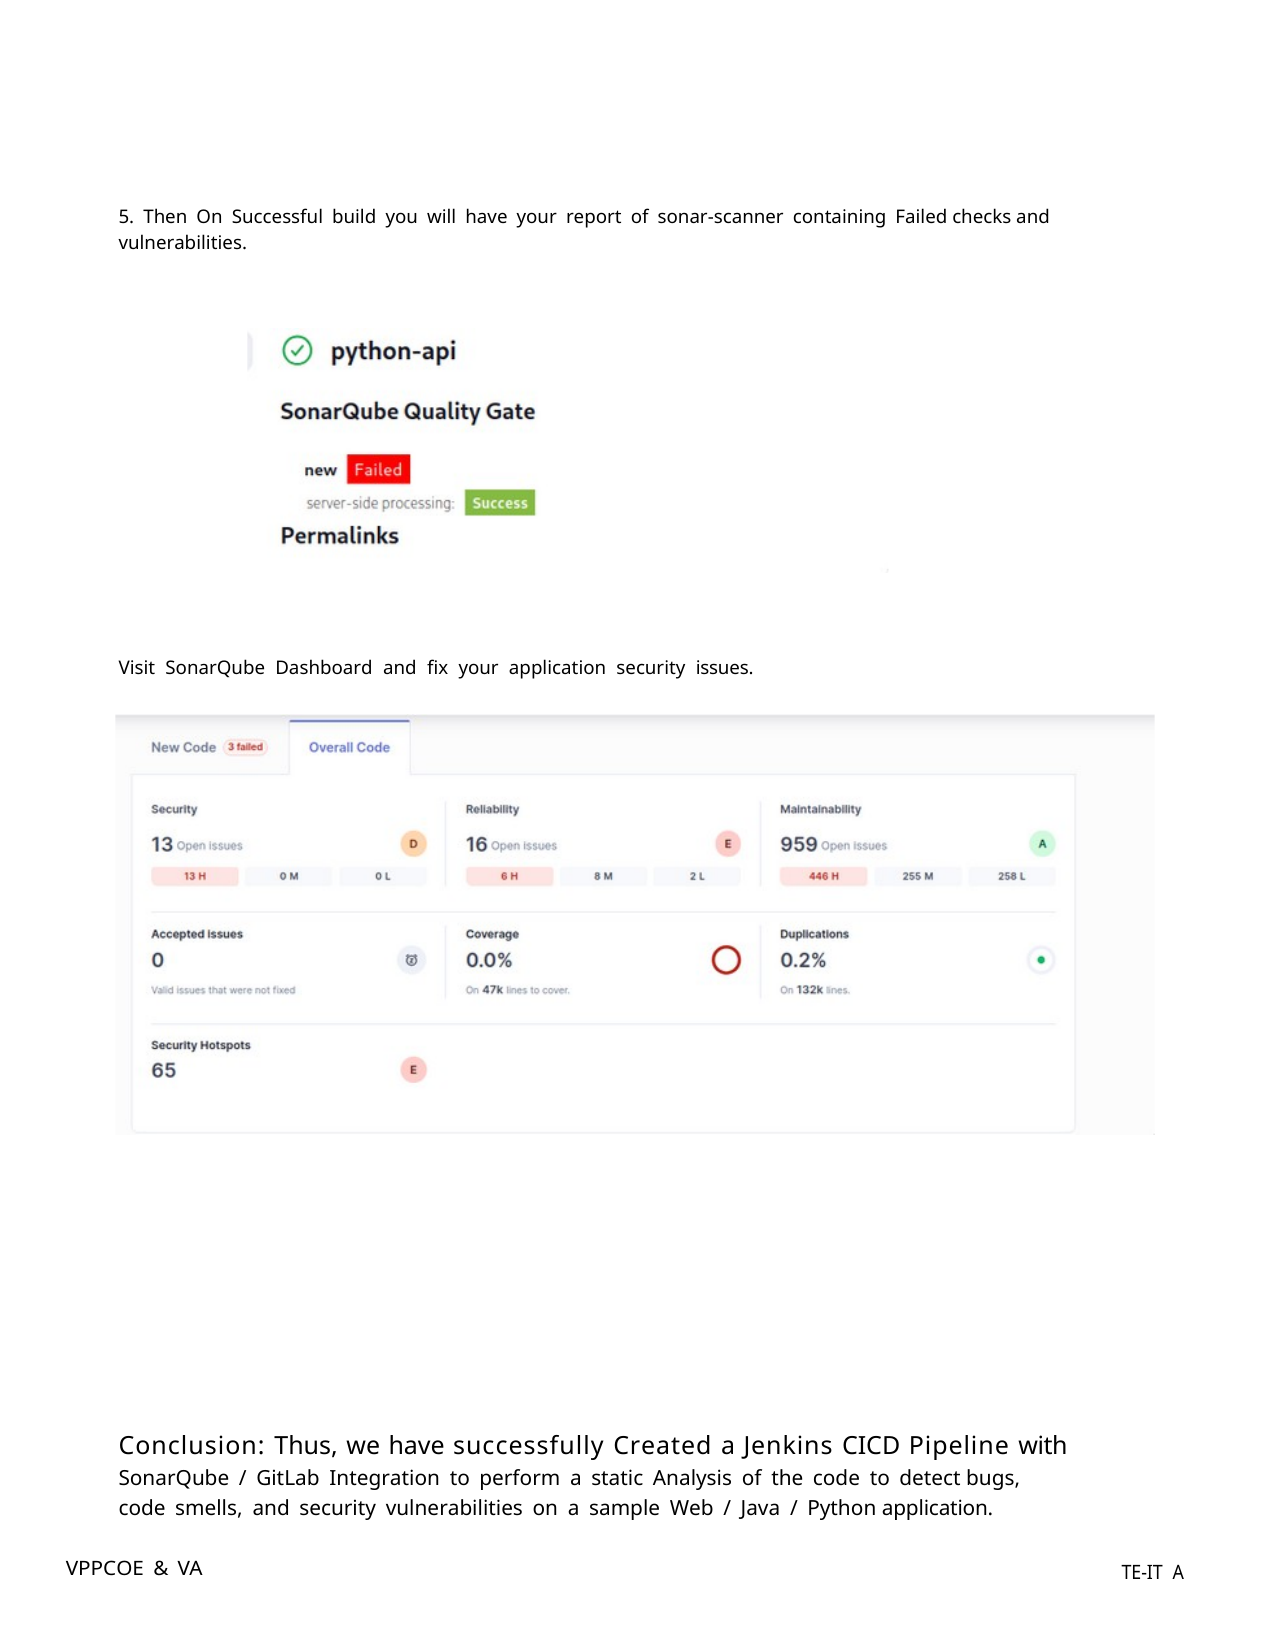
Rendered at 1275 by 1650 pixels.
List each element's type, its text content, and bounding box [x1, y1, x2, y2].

text SonarQube / GitLab Integration to perform a static Analysis of the code to detect bugs, code smells, and security vulnerabilities on a sample Web / Java / Python application. [118, 1463, 1061, 1521]
subtitle Conclusion: Thus, we have successfully Created a Jenkins CICD Pipeline with [118, 1427, 1185, 1461]
text 5. Then On Successful build you will have your report of sonar-scanner containing Failed checks and vulnerabilities. [118, 203, 1061, 255]
picture [115, 714, 1155, 1135]
picture [247, 328, 889, 573]
text Visit SonarQube Dashboard and fix your application security issues. [118, 654, 1185, 679]
